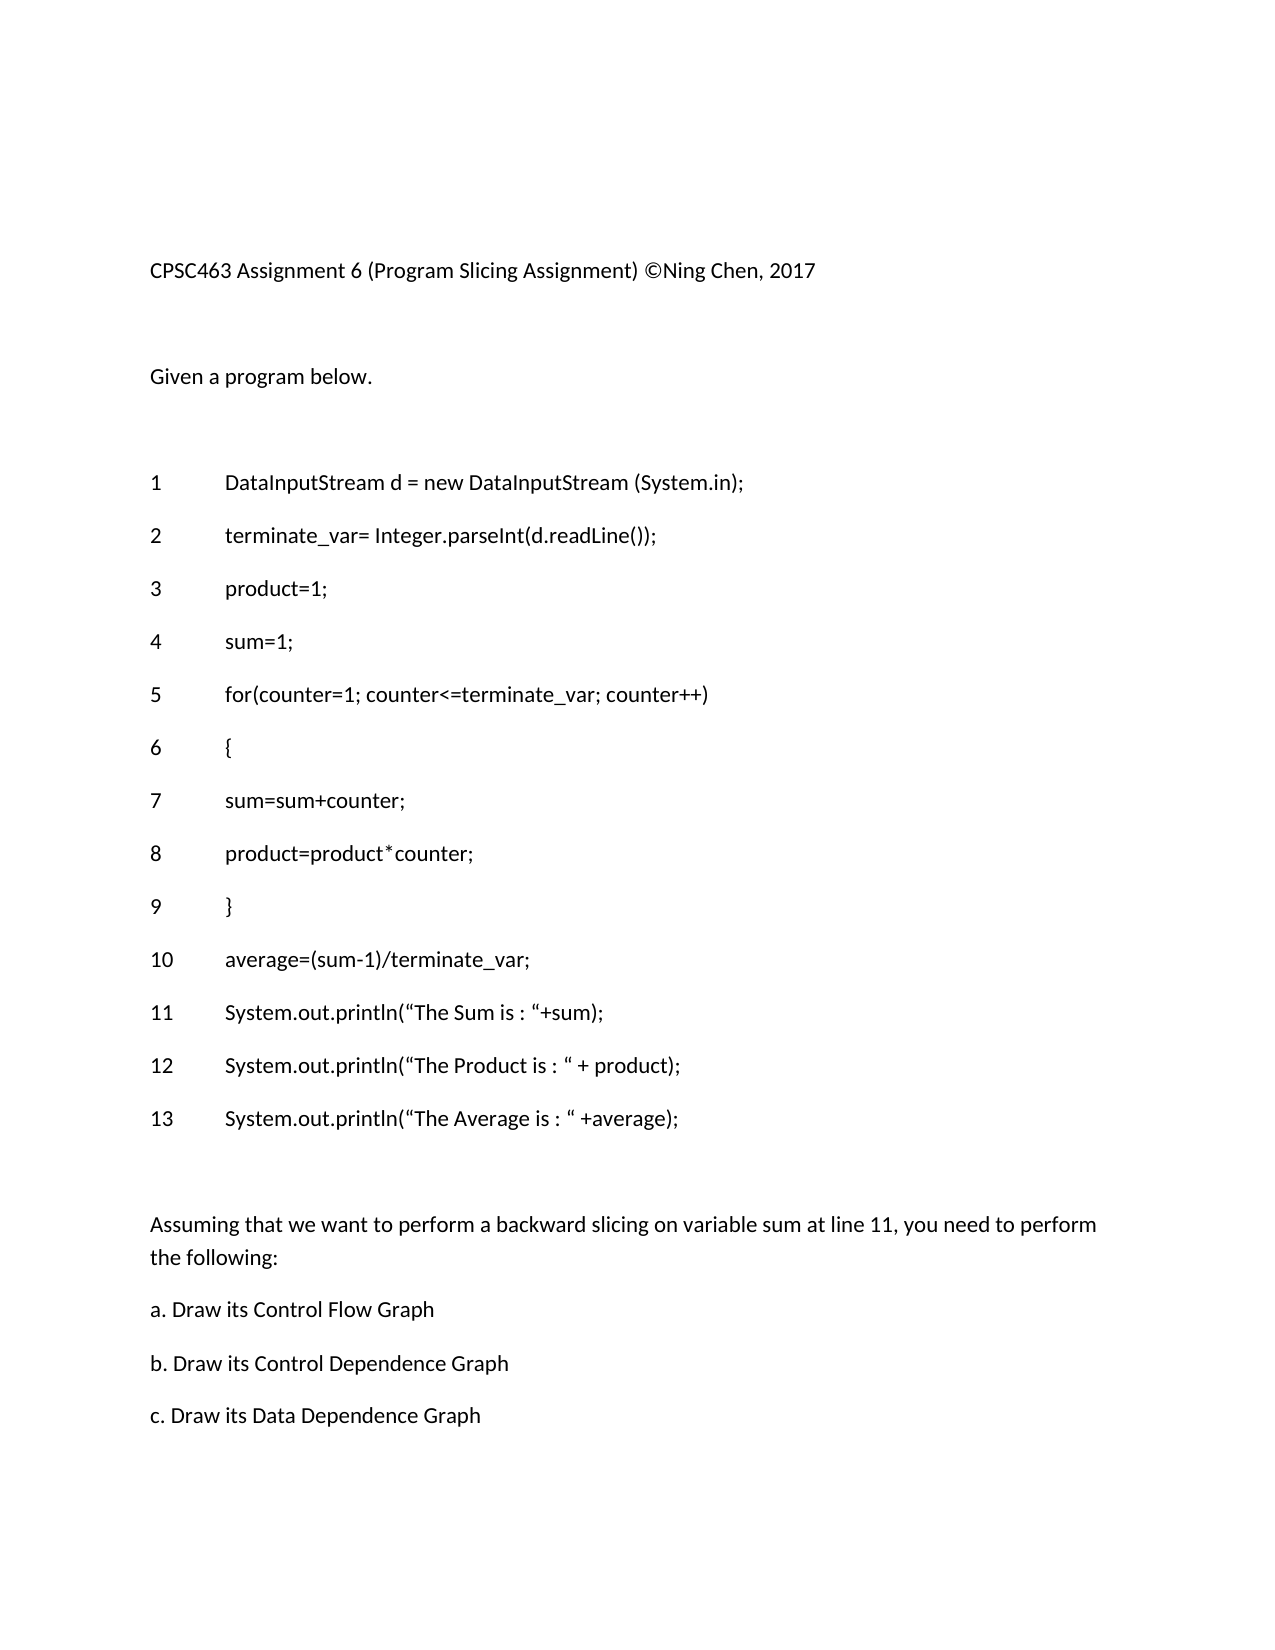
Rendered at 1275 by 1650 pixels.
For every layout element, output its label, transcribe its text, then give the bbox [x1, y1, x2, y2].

text 2 terminate_var= Integer.parseInt(d.readLine()); [150, 521, 1125, 549]
text a. Draw its Control Flow Graph [150, 1296, 1125, 1324]
text CPSC463 Assignment 6 (Program Slicing Assignment) ©Ning Chen, 2017 [150, 256, 1125, 284]
text 12 System.out.println(“The Product is : “ + product); [150, 1051, 1125, 1079]
text 13 System.out.println(“The Average is : “ +average); [150, 1104, 1125, 1132]
text Given a program below. [150, 362, 1125, 390]
text 11 System.out.println(“The Sum is : “+sum); [150, 998, 1125, 1026]
text 4 sum=1; [150, 627, 1125, 655]
text 6 { [150, 733, 1125, 761]
text 7 sum=sum+counter; [150, 786, 1125, 814]
text Assuming that we want to perform a backward slicing on variable sum at line 11, you need to perform the following: [150, 1210, 1125, 1271]
text 3 product=1; [150, 574, 1125, 602]
text c. Draw its Data Dependence Graph [150, 1402, 1125, 1430]
text 10 average=(sum-1)/terminate_var; [150, 945, 1125, 973]
text 5 for(counter=1; counter<=terminate_var; counter++) [150, 680, 1125, 708]
text 9 } [150, 892, 1125, 920]
text 8 product=product*counter; [150, 839, 1125, 867]
text b. Draw its Control Dependence Graph [150, 1349, 1125, 1377]
text 1 DataInputStream d = new DataInputStream (System.in); [150, 468, 1125, 496]
